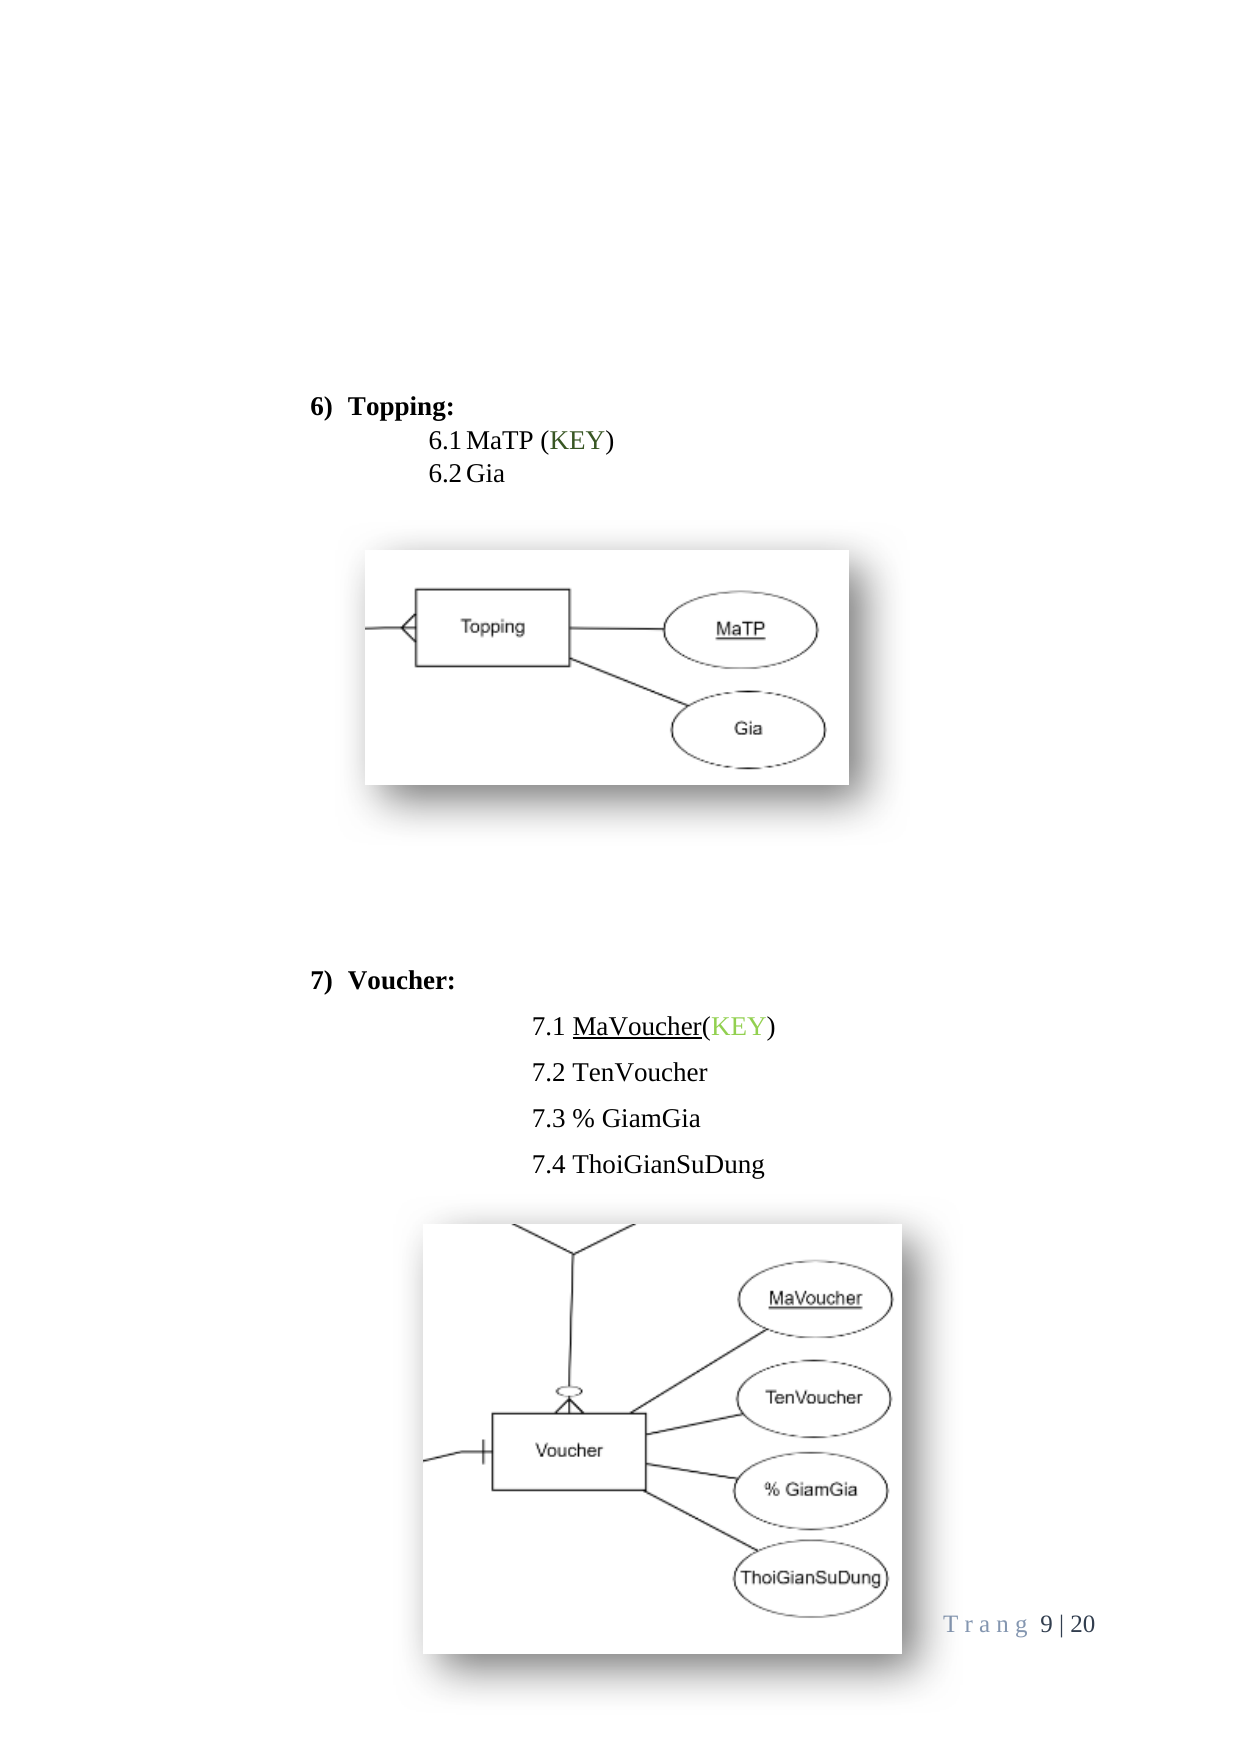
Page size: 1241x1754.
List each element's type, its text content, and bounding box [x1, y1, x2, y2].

list Topping: [310, 390, 1122, 422]
list Gia [428, 457, 1122, 489]
text 7.1 MaVoucher(KEY) [532, 1010, 1122, 1041]
text 7.2 TenVoucher [532, 1056, 1122, 1087]
list Voucher: [310, 964, 1122, 995]
list MaTP (KEY) [428, 424, 1122, 455]
text 7.3 % GiamGia [532, 1102, 1122, 1133]
text 7.4 ThoiGianSuDung [532, 1148, 1122, 1179]
